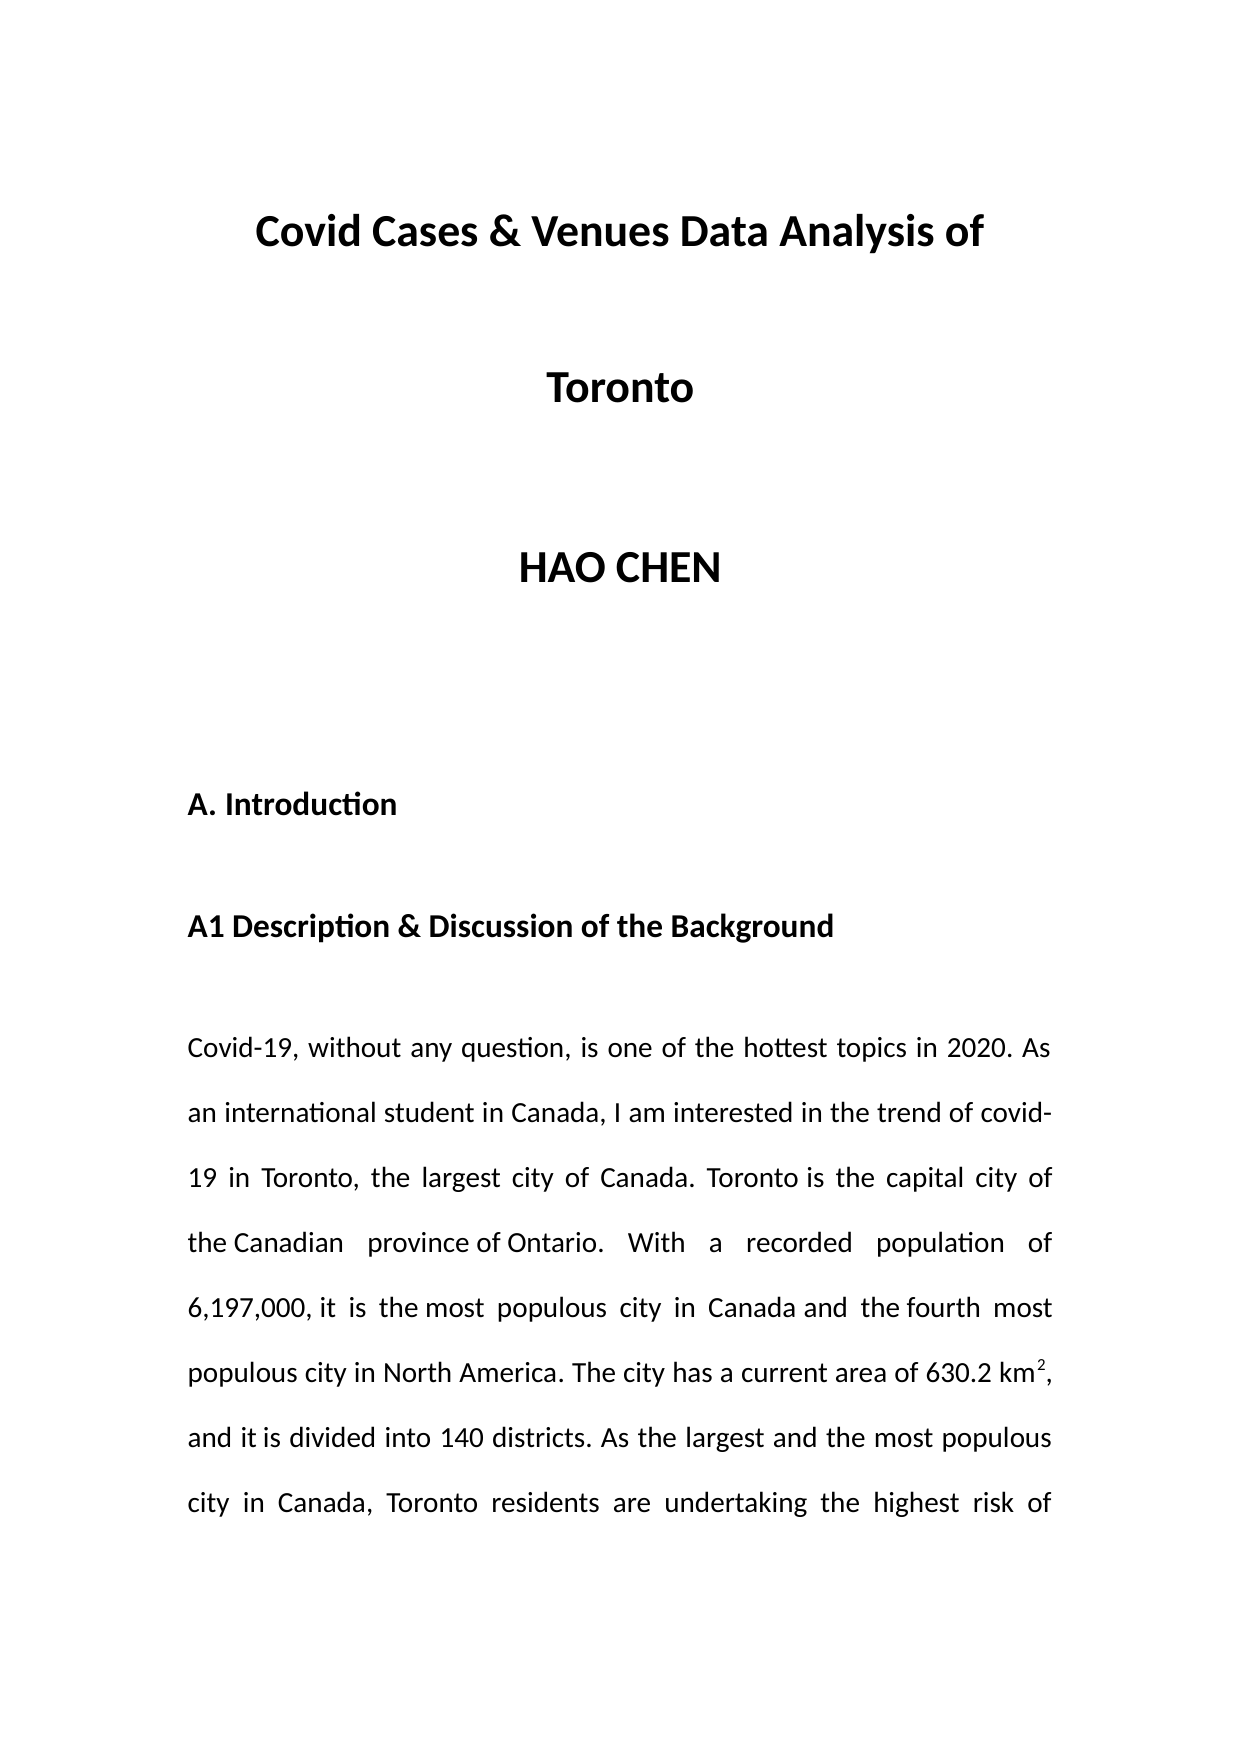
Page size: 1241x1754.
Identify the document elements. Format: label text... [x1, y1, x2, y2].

subtitle HAO CHEN [187, 533, 1053, 598]
subtitle Covid Cases & Venues Data Analysis of Toronto [187, 197, 1053, 419]
subtitle Introduction [187, 771, 1053, 836]
subtitle A1 Description & Discussion of the Background [187, 893, 1053, 958]
